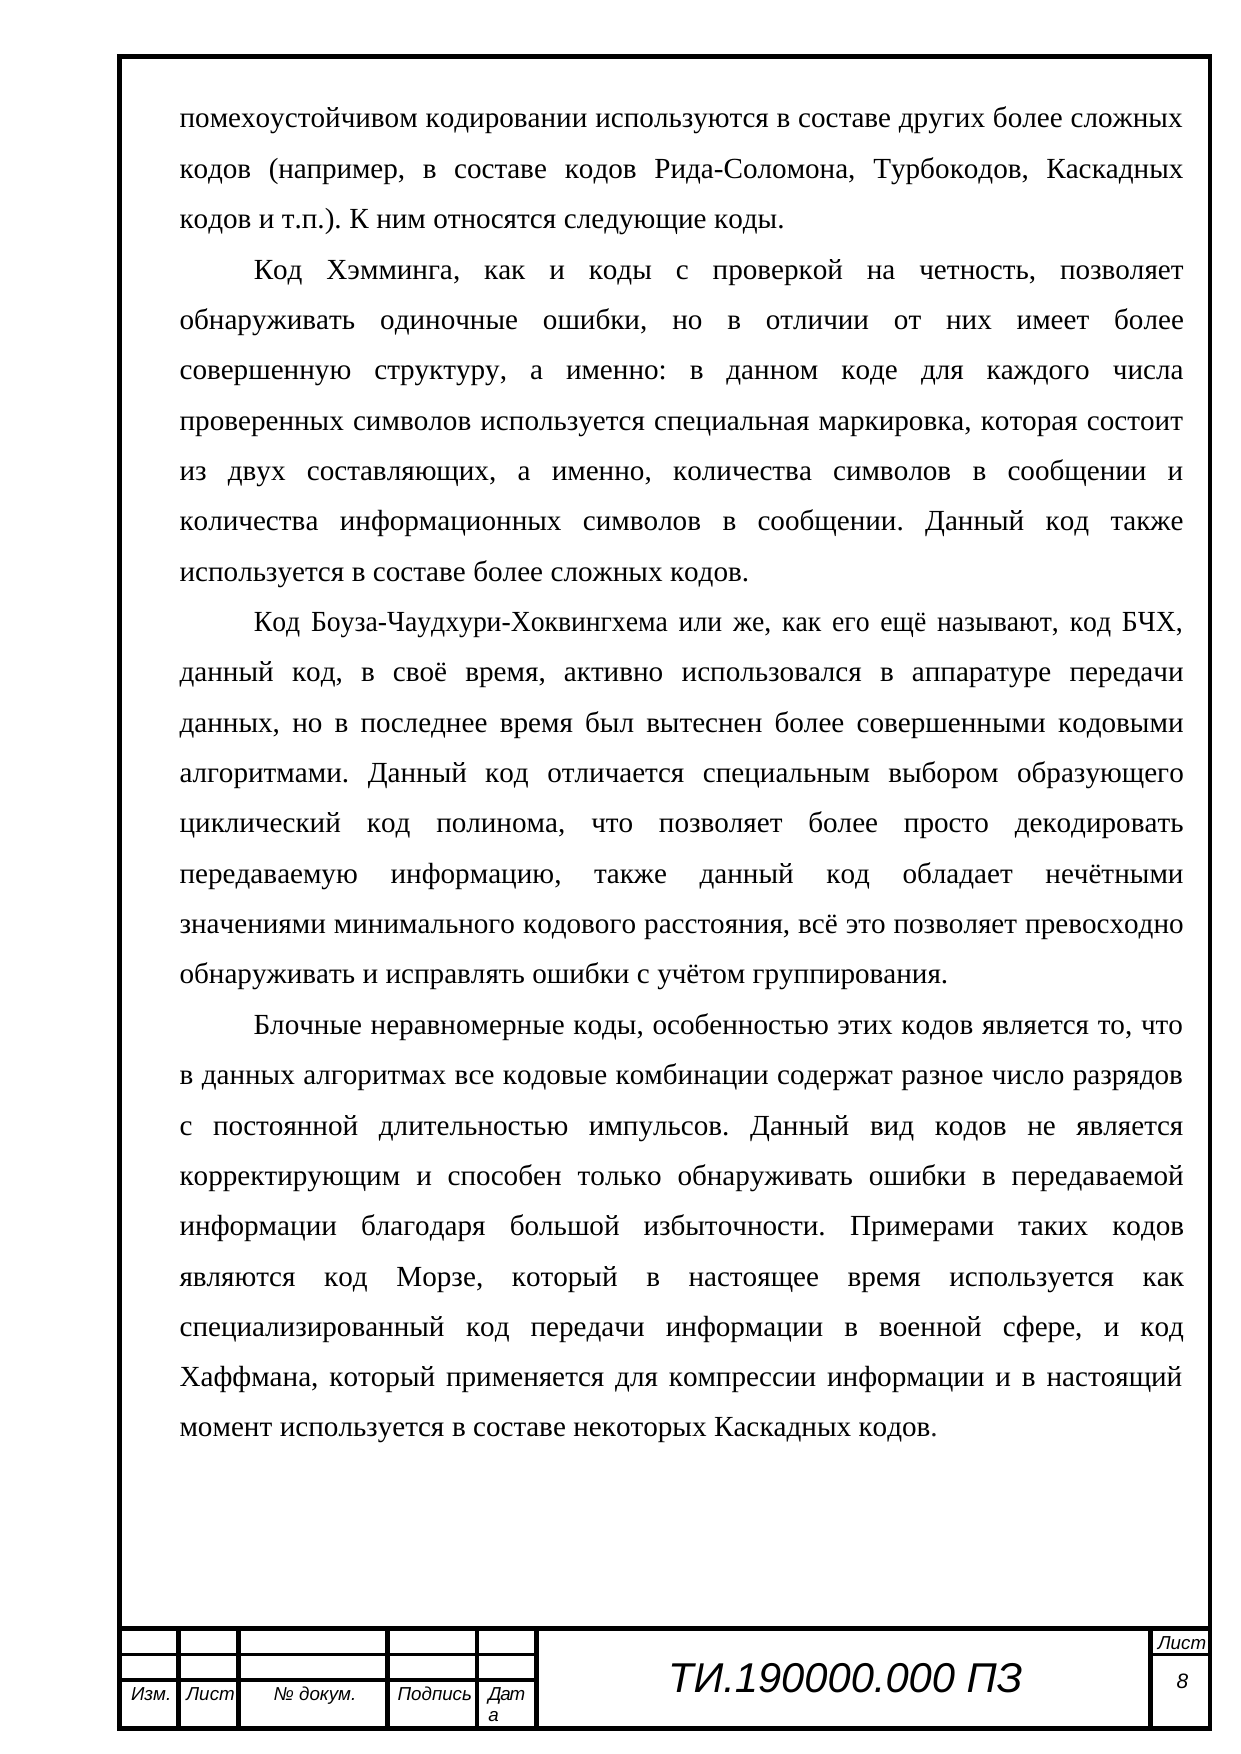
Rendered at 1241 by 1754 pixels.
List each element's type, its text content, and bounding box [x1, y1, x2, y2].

table_cell [241, 1631, 385, 1653]
table_cell [181, 1656, 236, 1678]
table_cell Дата [479, 1682, 534, 1726]
table_cell [122, 1631, 176, 1653]
table_cell ТИ.190000.000 ПЗ [539, 1631, 1148, 1726]
table_cell 8 [1153, 1656, 1208, 1726]
table_cell [390, 1631, 475, 1653]
table_cell [241, 1656, 385, 1678]
table_cell [122, 1656, 176, 1678]
table_header помехоустойчивом кодировании используются в составе других более сложных кодов (например, в составе кодов Рида-Соломона, Турбокодов, Каскадных кодов и т.п.). К ним относятся следующие коды. Код Хэмминга, как и коды с проверкой на четность, позволяет обнаруживать одиночные ошибки, но в отличии от них имеет более совершенную структуру, а именно: в данном коде для каждого числа проверенных символов используется специальная маркировка, которая состоит из двух составляющих, а именно, количества символов в сообщении и количества информационных символов в сообщении. Данный код также используется в составе более сложных кодов. Код Боуза-Чаудхури-Хоквингхема или же, как его ещё называют, код БЧХ, данный код, в своё время, активно использовался в аппаратуре передачи данных, но в последнее время был вытеснен более совершенными кодовыми алгоритмами. Данный код отличается специальным выбором образующего циклический код полинома, что позволяет более просто декодировать передаваемую информацию, также данный код обладает нечётными значениями минимального кодового расстояния, всё это позволяет превосходно обнаруживать и исправлять ошибки с учётом группирования. Блочные неравномерные коды, особенностью этих кодов является то, что в данных алгоритмах все кодовые комбинации содержат разное число разрядов с постоянной длительностью импульсов. Данный вид кодов не является корректирующим и способен только обнаруживать ошибки в передаваемой информации благодаря большой избыточности. Примерами таких кодов являются код Морзе, который в настоящее время используется как специализированный код передачи информации в военной сфере, и код Хаффмана, который применяется для компрессии информации и в настоящий момент используется в составе некоторых Каскадных кодов. [122, 59, 1208, 1626]
table_cell [181, 1631, 236, 1653]
table_cell Лист [1153, 1631, 1208, 1653]
table_cell Лист [181, 1682, 236, 1726]
table_cell [479, 1656, 534, 1678]
table_cell Изм. [122, 1682, 176, 1726]
table_cell Подпись [390, 1682, 475, 1726]
table_cell [390, 1656, 475, 1678]
table_cell № докум. [241, 1682, 385, 1726]
table_cell [479, 1631, 534, 1653]
